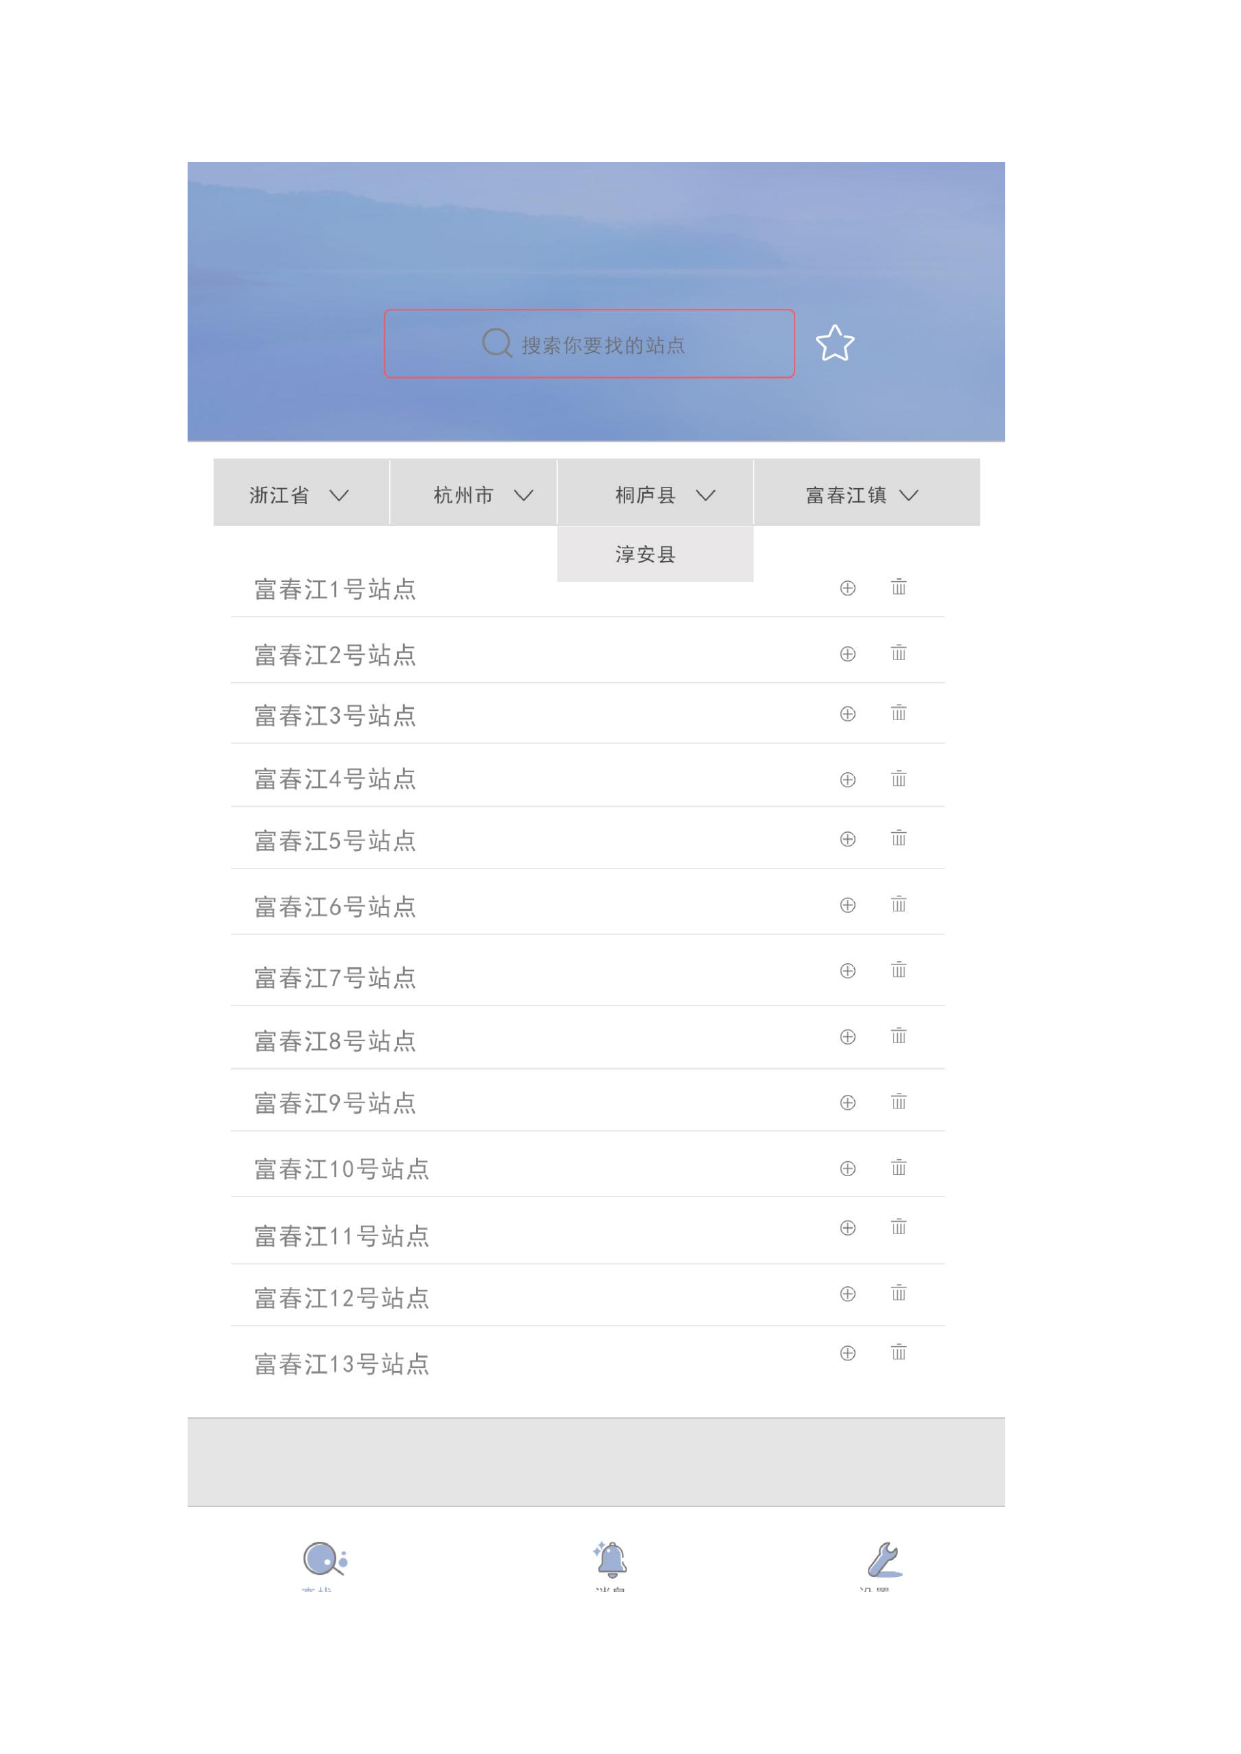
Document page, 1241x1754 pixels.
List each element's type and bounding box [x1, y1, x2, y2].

picture [187, 162, 1005, 1592]
